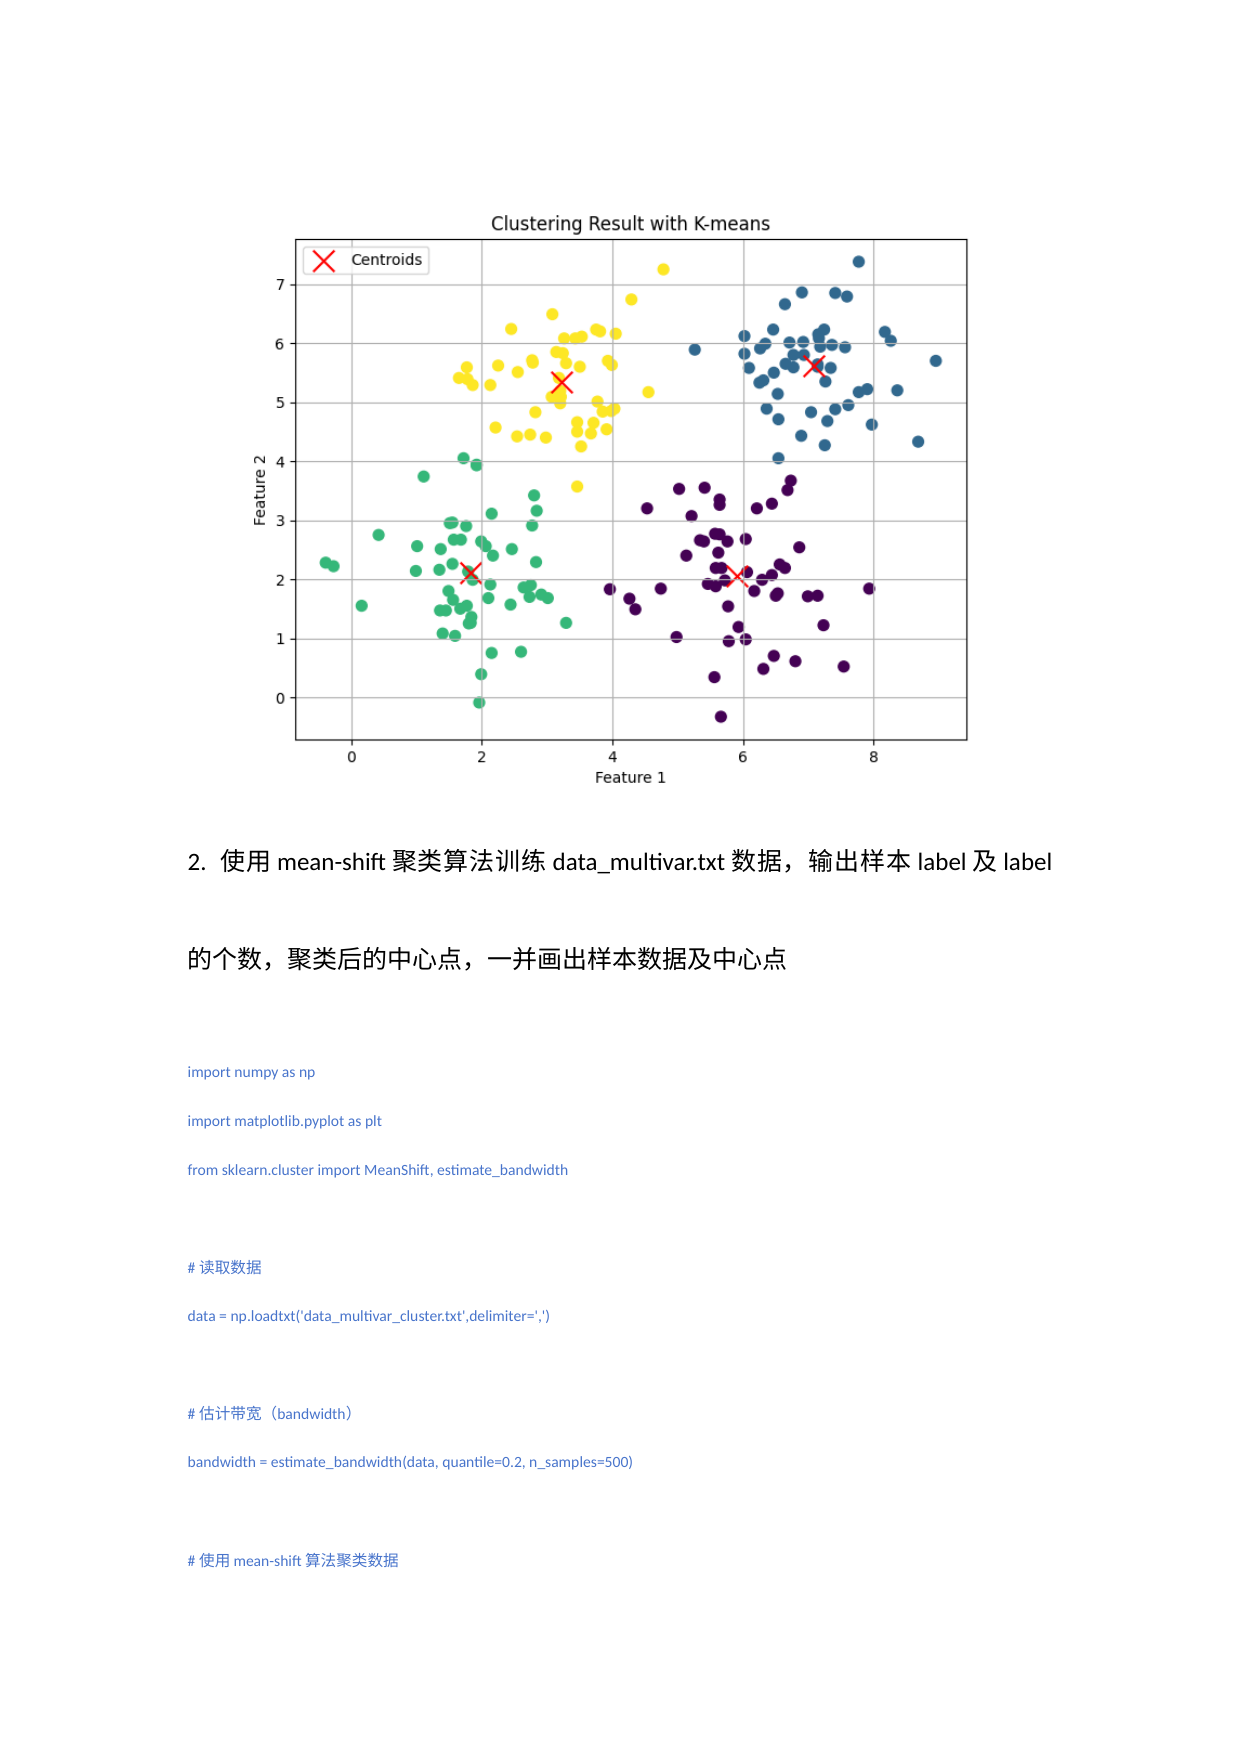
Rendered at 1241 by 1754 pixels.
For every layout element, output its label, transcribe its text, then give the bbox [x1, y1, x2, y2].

picture [187, 162, 1053, 811]
list 使用mean-shift聚类算法训练data_multivar.txt数据，输出样本label及label的个数，聚类后的中心点，一并画出样本数据及中心点 [187, 827, 1053, 990]
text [187, 1056, 1053, 1576]
